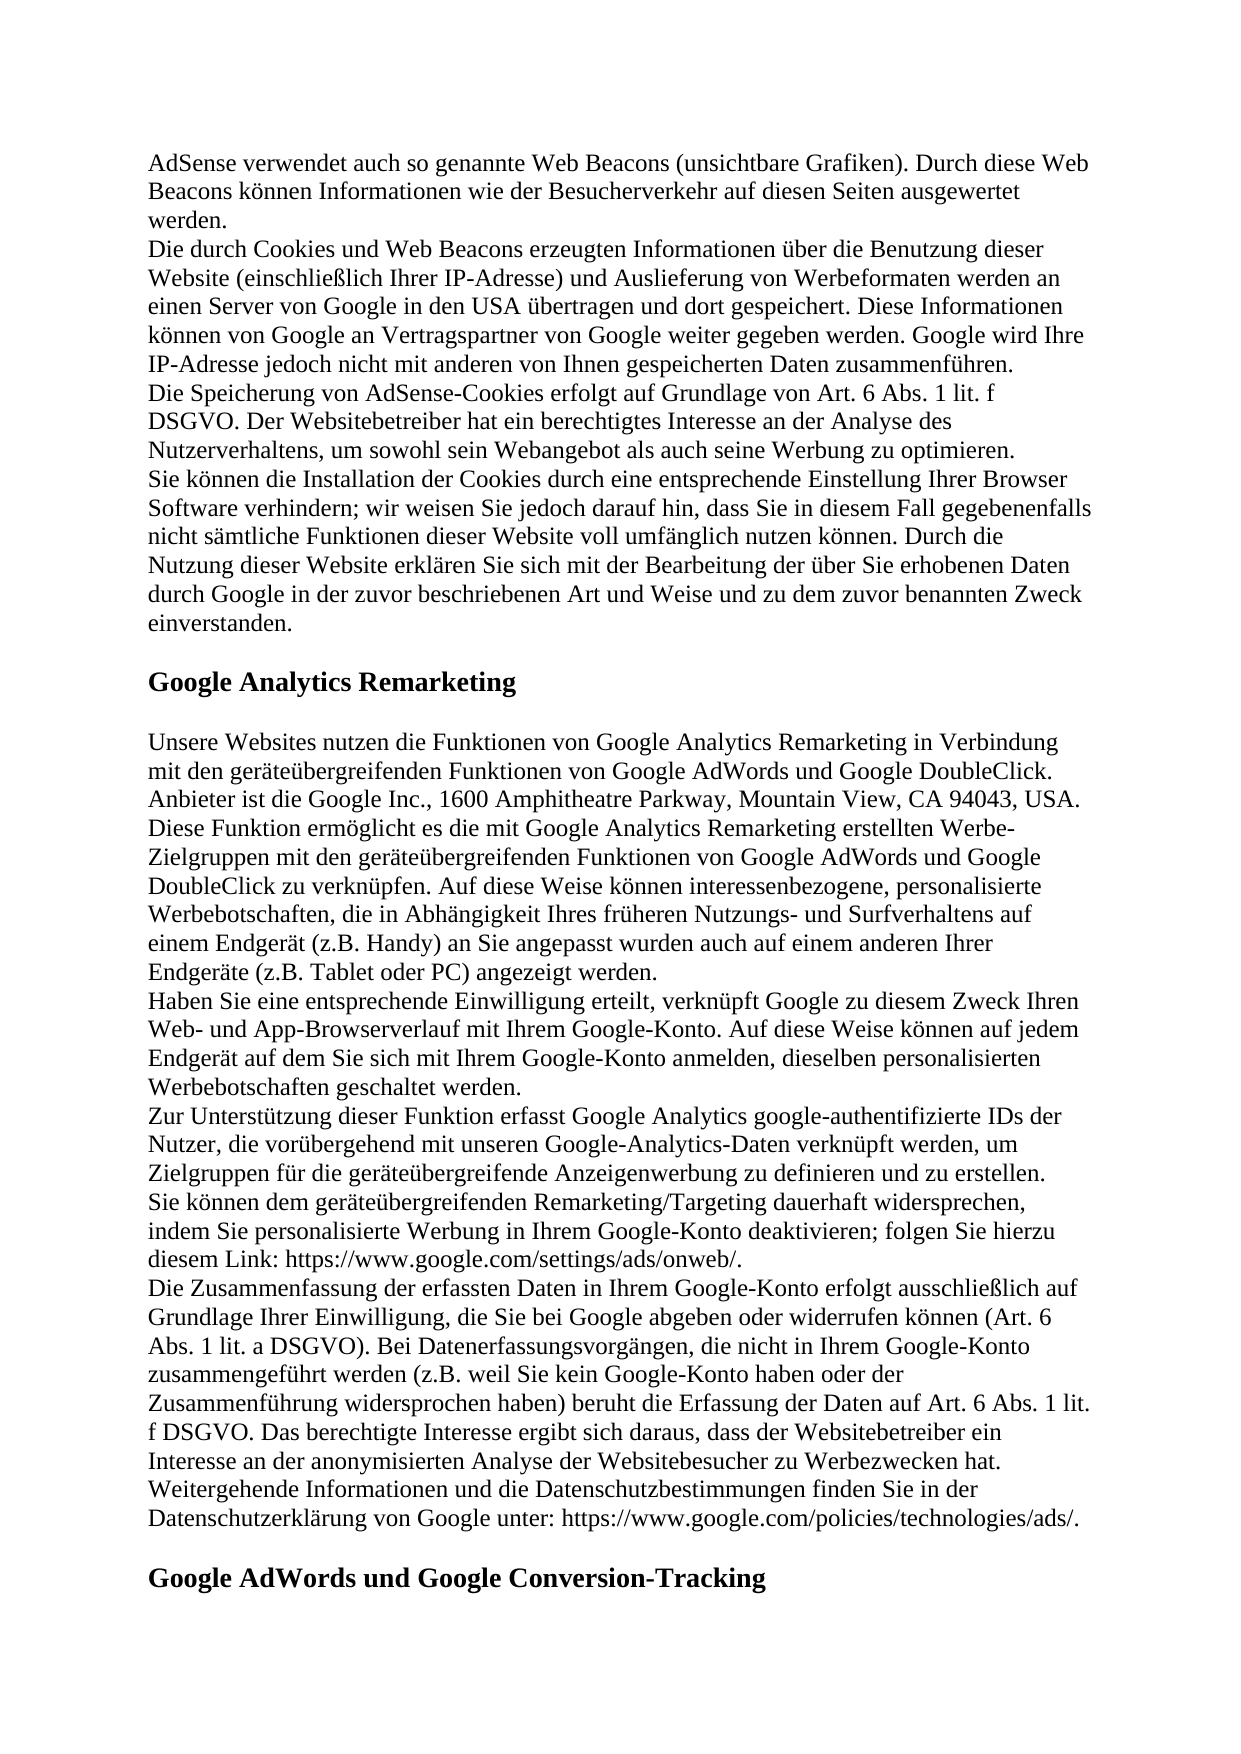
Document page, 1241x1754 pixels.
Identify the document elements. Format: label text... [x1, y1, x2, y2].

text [148, 148, 1093, 636]
text Google Analytics Remarketing [148, 666, 1093, 698]
text Unsere Websites nutzen die Funktionen von Google Analytics Remarketing in Verbindung mit den geräteübergreifenden Funktionen von Google AdWords und Google DoubleClick. Anbieter ist die Google Inc., 1600 Amphitheatre Parkway, Mountain View, CA 94043, USA. Diese Funktion ermöglicht es die mit Google Analytics Remarketing erstellten Werbe-Zielgruppen mit den geräteübergreifenden Funktionen von Google AdWords und Google DoubleClick zu verknüpfen. Auf diese Weise können interessenbezogene, personalisierte Werbebotschaften, die in Abhängigkeit Ihres früheren Nutzungs- und Surfverhaltens auf einem Endgerät (z.B. Handy) an Sie angepasst wurden auch auf einem anderen Ihrer Endgeräte (z.B. Tablet oder PC) angezeigt werden. Haben Sie eine entsprechende Einwilligung erteilt, verknüpft Google zu diesem Zweck Ihren Web- und App-Browserverlauf mit Ihrem Google-Konto. Auf diese Weise können auf jedem Endgerät auf dem Sie sich mit Ihrem Google-Konto anmelden, dieselben personalisierten Werbebotschaften geschaltet werden. Zur Unterstützung dieser Funktion erfasst Google Analytics google-authentifizierte IDs der Nutzer, die vorübergehend mit unseren Google-Analytics-Daten verknüpft werden, um Zielgruppen für die geräteübergreifende Anzeigenwerbung zu definieren und zu erstellen. Sie können dem geräteübergreifenden Remarketing/Targeting dauerhaft widersprechen, indem Sie personalisierte Werbung in Ihrem Google-Konto deaktivieren; folgen Sie hierzu diesem Link: https://www.google.com/settings/ads/onweb/. Die Zusammenfassung der erfassten Daten in Ihrem Google-Konto erfolgt ausschließlich auf Grundlage Ihrer Einwilligung, die Sie bei Google abgeben oder widerrufen können (Art. 6 Abs. 1 lit. a DSGVO). Bei Datenerfassungsvorgängen, die nicht in Ihrem Google-Konto zusammengeführt werden (z.B. weil Sie kein Google-Konto haben oder der Zusammenführung widersprochen haben) beruht die Erfassung der Daten auf Art. 6 Abs. 1 lit. f DSGVO. Das berechtigte Interesse ergibt sich daraus, dass der Websitebetreiber ein Interesse an der anonymisierten Analyse der Websitebesucher zu Werbezwecken hat. Weitergehende Informationen und die Datenschutzbestimmungen finden Sie in der Datenschutzerklärung von Google unter: https://www.google.com/policies/technologies/ads/. [148, 727, 1093, 1532]
text Google AdWords und Google Conversion-Tracking [148, 1561, 1093, 1594]
